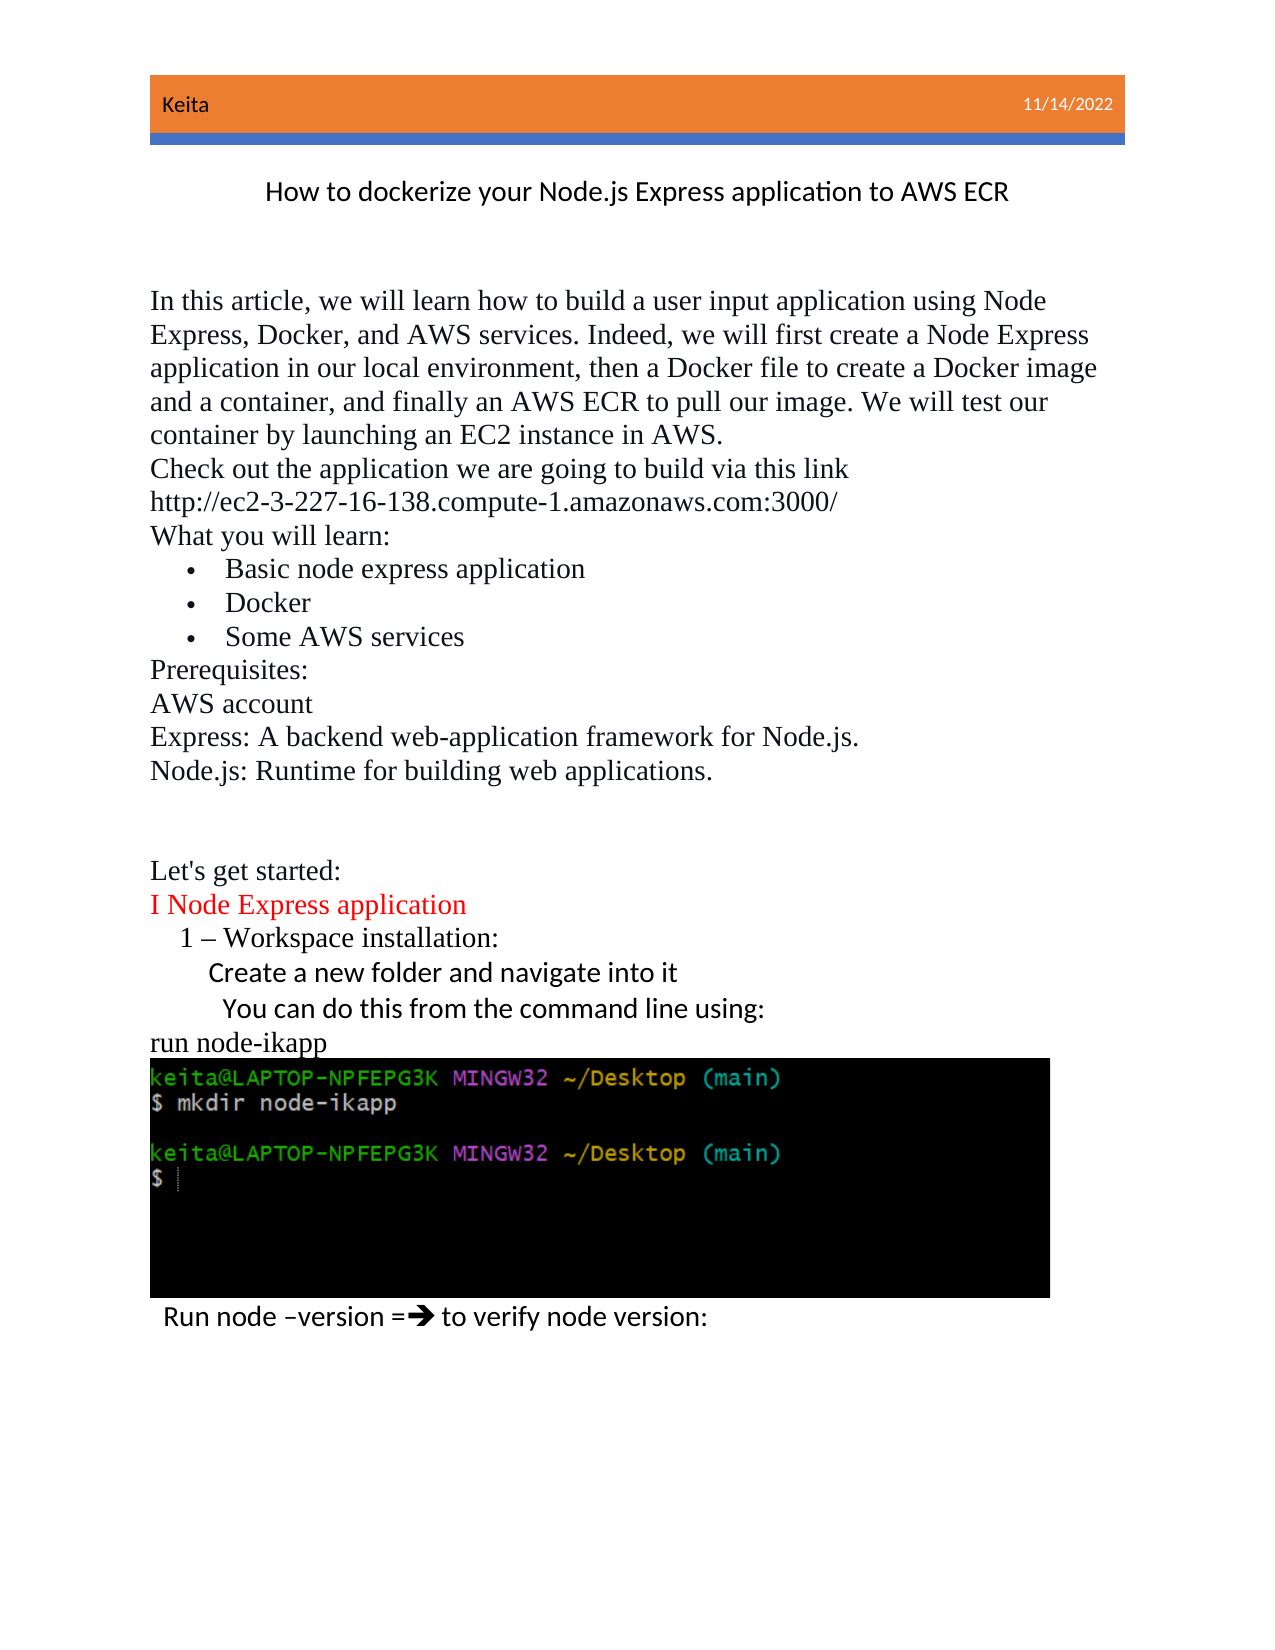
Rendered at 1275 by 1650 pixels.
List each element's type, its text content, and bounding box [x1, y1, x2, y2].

list Docker [187, 585, 1125, 619]
text Run node –version = to verify node version: [150, 1298, 1125, 1333]
text How to dockerize your Node.js Express application to AWS ECR [150, 173, 1125, 209]
text Express: A backend web-application framework for Node.js. [150, 719, 1125, 753]
text In this article, we will learn how to build a user input application using Node Express, Docker, and AWS services. Indeed, we will first create a Node Express application in our local environment, then a Docker file to create a Docker image and a container, and finally an AWS ECR to pull our image. We will test our container by launching an EC2 instance in AWS. [150, 283, 1125, 451]
text 1 – Workspace installation: [150, 921, 1125, 954]
text Node.js: Runtime for building web applications. [150, 753, 1125, 786]
text I Node Express application [150, 887, 1125, 921]
text You can do this from the command line using: [150, 990, 1125, 1025]
list Basic node express application [187, 552, 1125, 585]
text Let's get started: [150, 853, 1125, 887]
text Create a new folder and navigate into it [150, 954, 1125, 990]
text Check out the application we are going to build via this link [150, 451, 1125, 484]
text Prerequisites: [150, 652, 1125, 686]
text run node-ikapp [150, 1025, 1125, 1059]
text AWS account [150, 686, 1125, 719]
text What you will learn: [150, 518, 1125, 552]
list Some AWS services [187, 619, 1125, 652]
picture [150, 1058, 1050, 1298]
text http://ec2-3-227-16-138.compute-1.amazonaws.com:3000/ [150, 484, 1125, 518]
